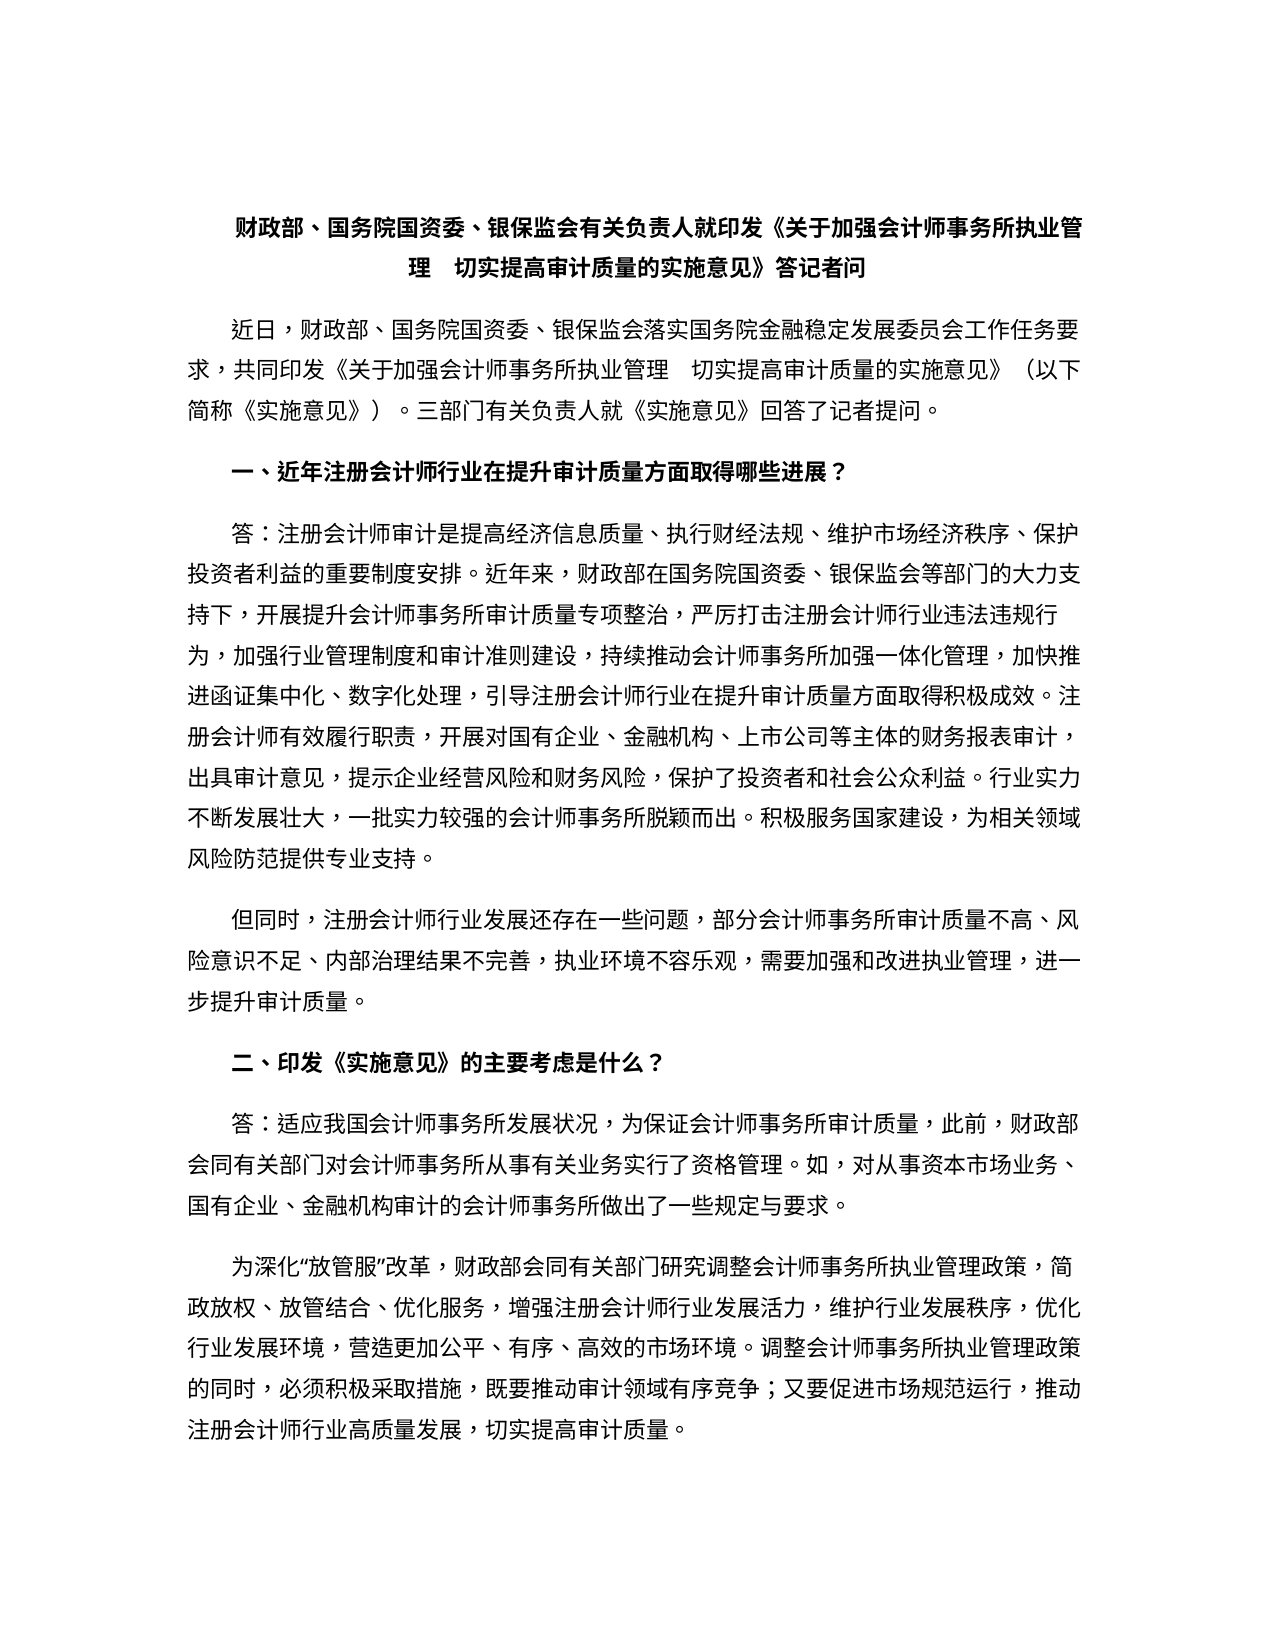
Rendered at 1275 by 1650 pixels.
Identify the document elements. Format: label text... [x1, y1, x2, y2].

text 二、印发《实施意见》的主要考虑是什么？ [187, 1047, 1087, 1078]
text 为深化“放管服”改革，财政部会同有关部门研究调整会计师事务所执业管理政策，简政放权、放管结合、优化服务，增强注册会计师行业发展活力，维护行业发展秩序，优化行业发展环境，营造更加公平、有序、高效的市场环境。调整会计师事务所执业管理政策的同时，必须积极采取措施，既要推动审计领域有序竞争；又要促进市场规范运行，推动注册会计师行业高质量发展，切实提高审计质量。 [187, 1251, 1087, 1445]
text 答：适应我国会计师事务所发展状况，为保证会计师事务所审计质量，此前，财政部会同有关部门对会计师事务所从事有关业务实行了资格管理。如，对从事资本市场业务、国有企业、金融机构审计的会计师事务所做出了一些规定与要求。 [187, 1108, 1087, 1221]
text 财政部、国务院国资委、银保监会有关负责人就印发《关于加强会计师事务所执业管理 切实提高审计质量的实施意见》答记者问 [187, 211, 1087, 283]
text 但同时，注册会计师行业发展还存在一些问题，部分会计师事务所审计质量不高、风险意识不足、内部治理结果不完善，执业环境不容乐观，需要加强和改进执业管理，进一步提升审计质量。 [187, 904, 1087, 1017]
text 一、近年注册会计师行业在提升审计质量方面取得哪些进展？ [187, 456, 1087, 487]
text 近日，财政部、国务院国资委、银保监会落实国务院金融稳定发展委员会工作任务要求，共同印发《关于加强会计师事务所执业管理 切实提高审计质量的实施意见》（以下简称《实施意见》）。三部门有关负责人就《实施意见》回答了记者提问。 [187, 313, 1087, 426]
text 答：注册会计师审计是提高经济信息质量、执行财经法规、维护市场经济秩序、保护投资者利益的重要制度安排。近年来，财政部在国务院国资委、银保监会等部门的大力支持下，开展提升会计师事务所审计质量专项整治，严厉打击注册会计师行业违法违规行为，加强行业管理制度和审计准则建设，持续推动会计师事务所加强一体化管理，加快推进函证集中化、数字化处理，引导注册会计师行业在提升审计质量方面取得积极成效。注册会计师有效履行职责，开展对国有企业、金融机构、上市公司等主体的财务报表审计，出具审计意见，提示企业经营风险和财务风险，保护了投资者和社会公众利益。行业实力不断发展壮大，一批实力较强的会计师事务所脱颖而出。积极服务国家建设，为相关领域风险防范提供专业支持。 [187, 518, 1087, 874]
